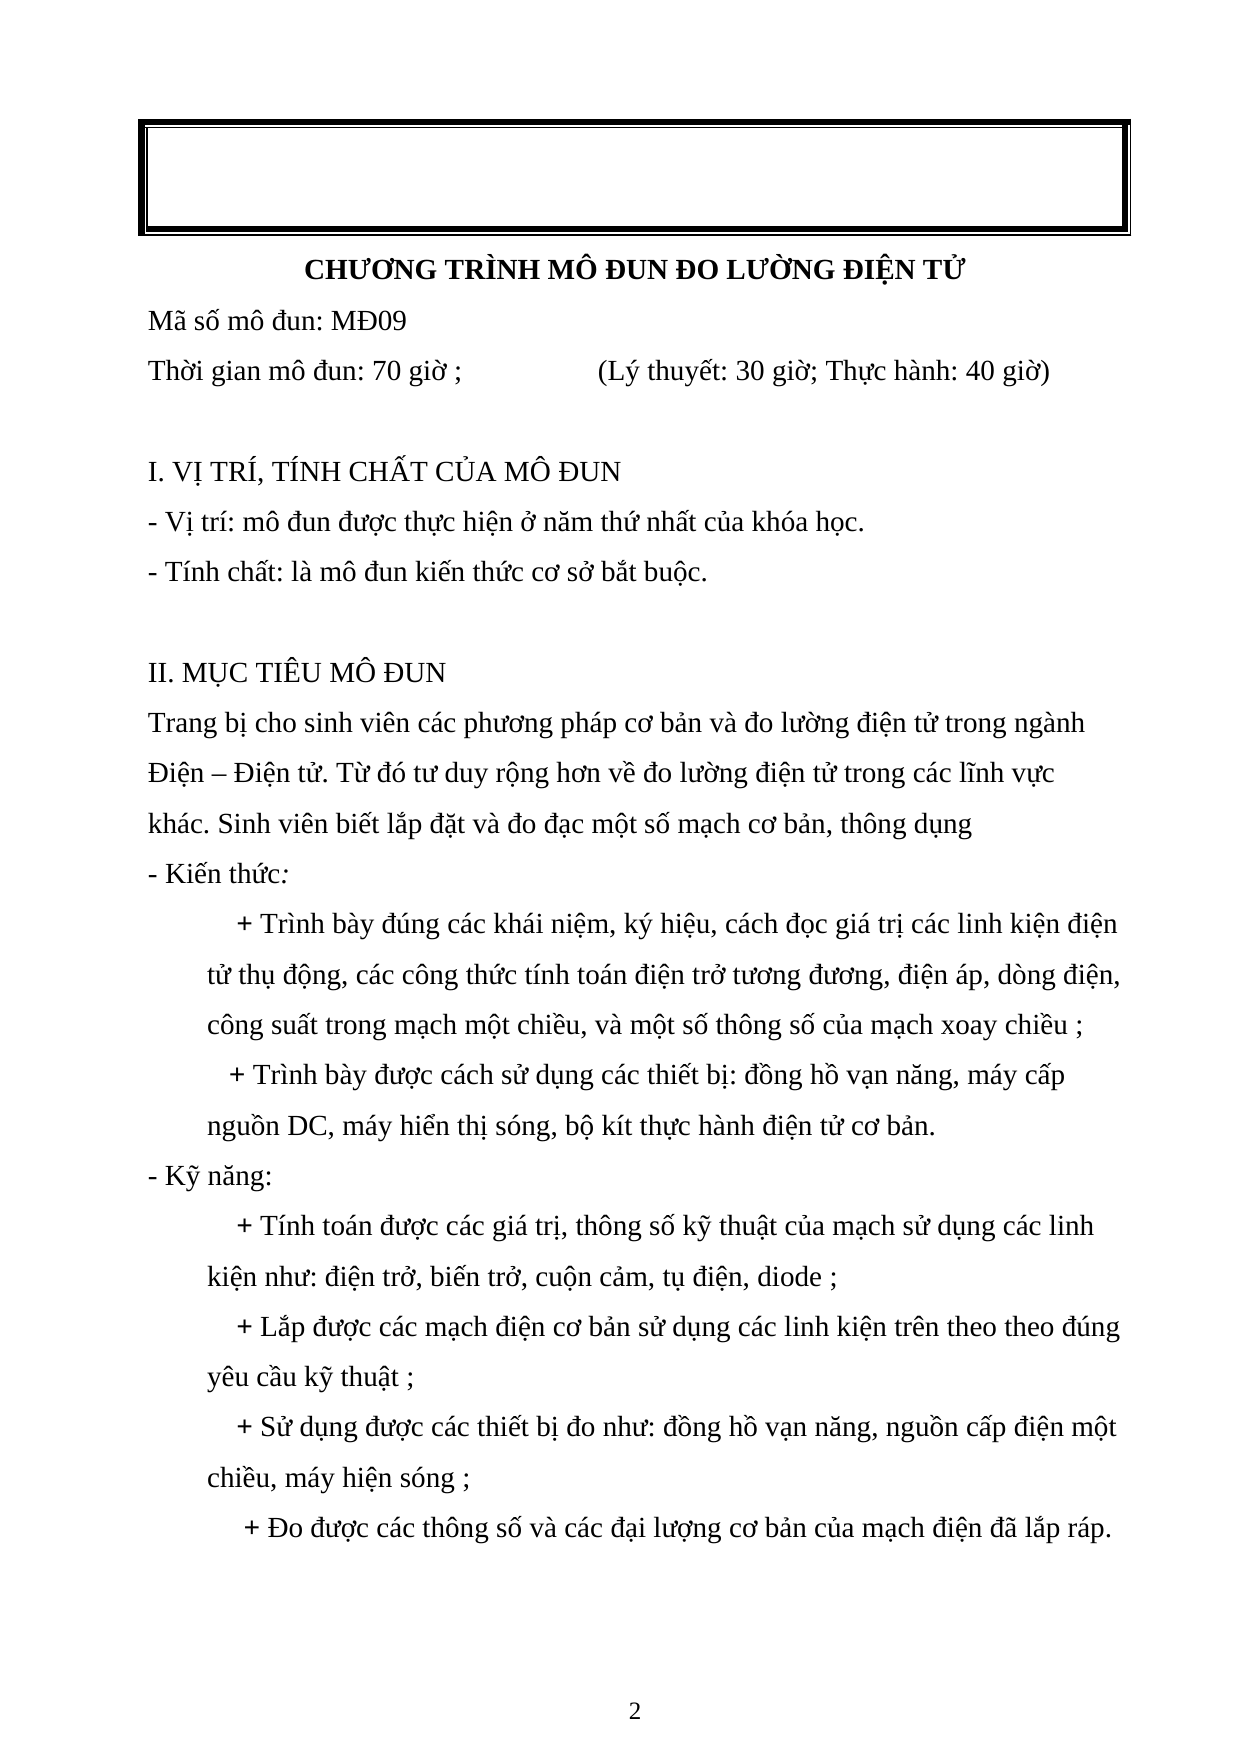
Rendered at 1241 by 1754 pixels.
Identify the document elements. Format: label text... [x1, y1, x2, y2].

text - Kiến thức: [148, 856, 1122, 890]
text - Vị trí: mô đun được thực hiện ở năm thứ nhất của khóa học. [148, 504, 1122, 537]
text + Đo được các thông số và các đại lượng cơ bản của mạch điện đã lắp ráp. [207, 1510, 1122, 1544]
text I. VỊ TRÍ, TÍNH CHẤT CỦA MÔ ĐUN [148, 454, 1122, 487]
text CHƯƠNG TRÌNH MÔ ĐUN ĐO LƯỜNG ĐIỆN TỬ [148, 252, 1122, 286]
text + Sử dụng được các thiết bị đo như: đồng hồ vạn năng, nguồn cấp điện một chiều, máy hiện sóng ; [207, 1409, 1122, 1493]
text - Kỹ năng: [148, 1158, 1122, 1192]
text II. MỤC TIÊU MÔ ĐUN [148, 655, 1122, 688]
text + Trình bày được cách sử dụng các thiết bị: đồng hồ vạn năng, máy cấp nguồn DC, máy hiển thị sóng, bộ kít thực hành điện tử cơ bản. [207, 1057, 1122, 1141]
text + Tính toán được các giá trị, thông số kỹ thuật của mạch sử dụng các linh kiện như: điện trở, biến trở, cuộn cảm, tụ điện, diode ; [207, 1208, 1122, 1292]
text - Tính chất: là mô đun kiến thức cơ sở bắt buộc. [148, 554, 1122, 588]
text Mã số mô đun: MĐ09 [148, 303, 1122, 336]
text + Trình bày đúng các khái niệm, ký hiệu, cách đọc giá trị các linh kiện điện tử thụ động, các công thức tính toán điện trở tương đương, điện áp, dòng điện, công suất trong mạch một chiều, và một số thông số của mạch xoay chiều ; [207, 906, 1122, 1041]
text Thời gian mô đun: 70 giờ ; (Lý thuyết: 30 giờ; Thực hành: 40 giờ) [148, 353, 1122, 387]
text Trang bị cho sinh viên các phương pháp cơ bản và đo lường điện tử trong ngành Điện – Điện tử. Từ đó tư duy rộng hơn về đo lường điện tử trong các lĩnh vực khác. Sinh viên biết lắp đặt và đo đạc một số mạch cơ bản, thông dụng [148, 705, 1122, 839]
text + Lắp được các mạch điện cơ bản sử dụng các linh kiện trên theo theo đúng yêu cầu kỹ thuật ; [207, 1309, 1122, 1393]
